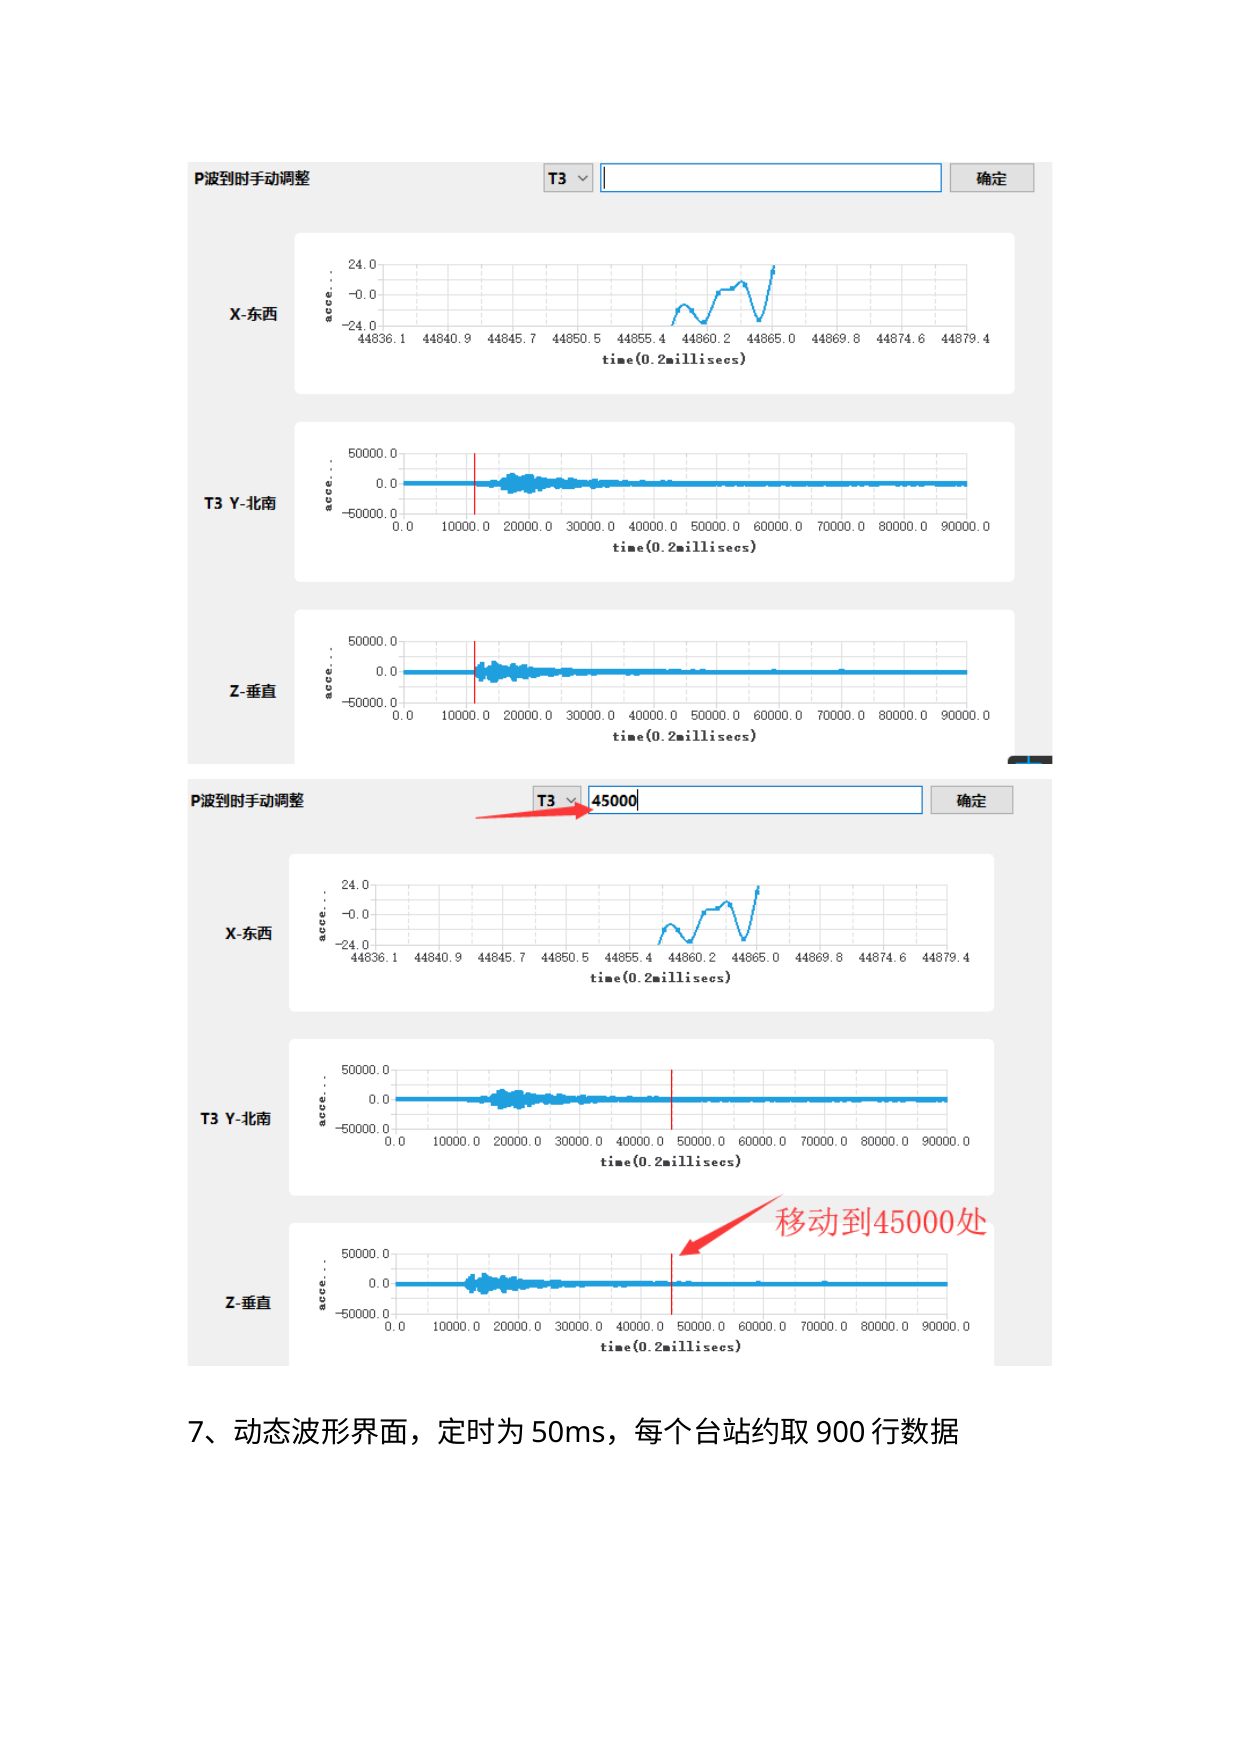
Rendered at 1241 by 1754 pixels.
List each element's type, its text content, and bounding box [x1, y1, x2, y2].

list 动态波形界面，定时为50ms，每个台站约取900行数据 [187, 1397, 1053, 1462]
picture [187, 162, 1053, 764]
picture [187, 779, 1052, 1366]
